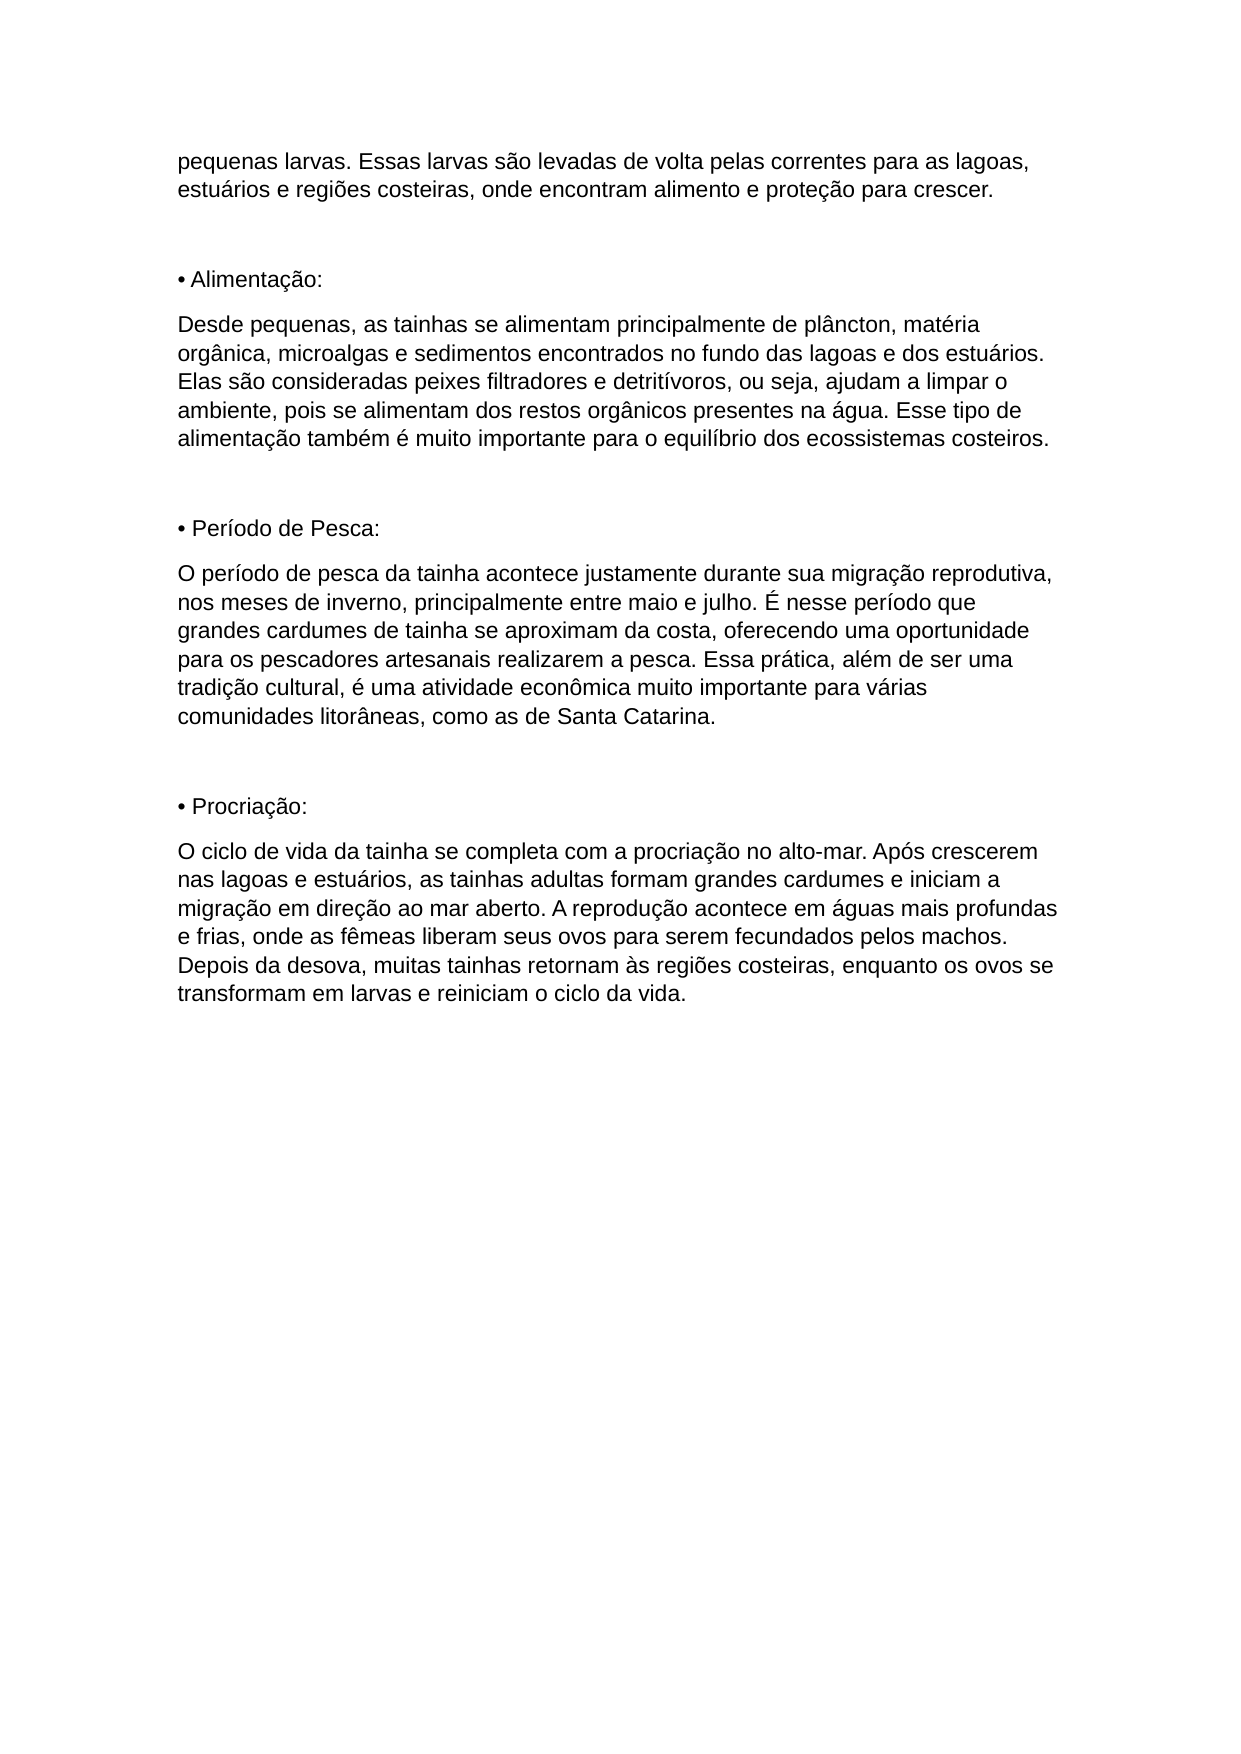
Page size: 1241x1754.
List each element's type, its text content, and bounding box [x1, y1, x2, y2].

text Desde pequenas, as tainhas se alimentam principalmente de plâncton, matéria orgânica, microalgas e sedimentos encontrados no fundo das lagoas e dos estuários. Elas são consideradas peixes filtradores e detritívoros, ou seja, ajudam a limpar o ambiente, pois se alimentam dos restos orgânicos presentes na água. Esse tipo de alimentação também é muito importante para o equilíbrio dos ecossistemas costeiros. [177, 311, 1063, 451]
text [177, 148, 1063, 202]
text • Alimentação: [177, 266, 1063, 293]
text • Período de Pesca: [177, 515, 1063, 542]
text O ciclo de vida da tainha se completa com a procriação no alto-mar. Após crescerem nas lagoas e estuários, as tainhas adultas formam grandes cardumes e iniciam a migração em direção ao mar aberto. A reprodução acontece em águas mais profundas e frias, onde as fêmeas liberam seus ovos para serem fecundados pelos machos. Depois da desova, muitas tainhas retornam às regiões costeiras, enquanto os ovos se transformam em larvas e reiniciam o ciclo da vida. [177, 838, 1063, 1006]
text • Procriação: [177, 793, 1063, 819]
text O período de pesca da tainha acontece justamente durante sua migração reprodutiva, nos meses de inverno, principalmente entre maio e julho. É nesse período que grandes cardumes de tainha se aproximam da costa, oferecendo uma oportunidade para os pescadores artesanais realizarem a pesca. Essa prática, além de ser uma tradição cultural, é uma atividade econômica muito importante para várias comunidades litorâneas, como as de Santa Catarina. [177, 560, 1063, 729]
